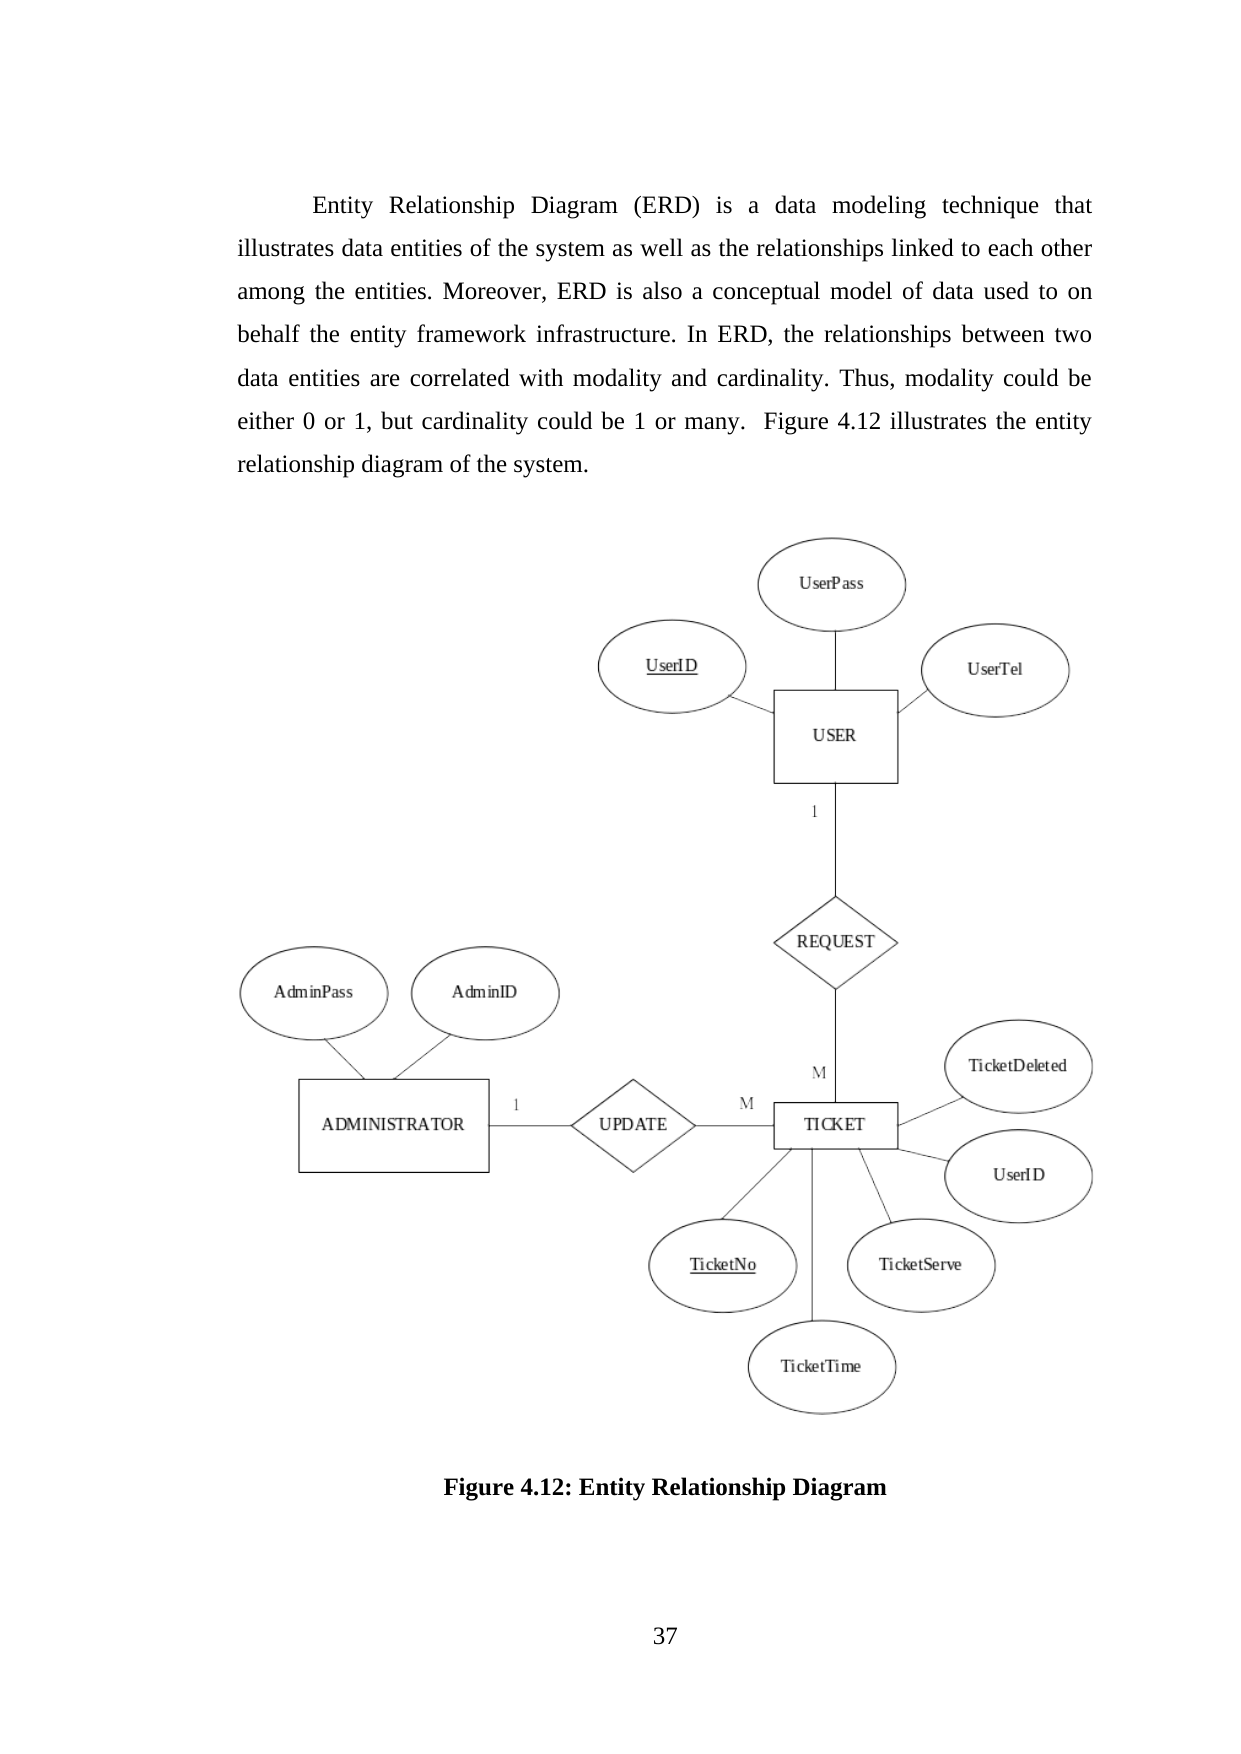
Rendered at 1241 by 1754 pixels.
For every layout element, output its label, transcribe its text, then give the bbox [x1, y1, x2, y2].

text Entity Relationship Diagram (ERD) is a data modeling technique that illustrates data entities of the system as well as the relationships linked to each other among the entities. Moreover, ERD is also a conceptual model of data used to on behalf the entity framework infrastructure. In ERD, the relationships between two data entities are correlated with modality and cardinality. Thus, modality could be either 0 or 1, but cardinality could be 1 or many. Figure 4.12 illustrates the entity relationship diagram of the system. [237, 190, 1093, 478]
text Figure 4.12: Entity Relationship Diagram [237, 1472, 1093, 1500]
